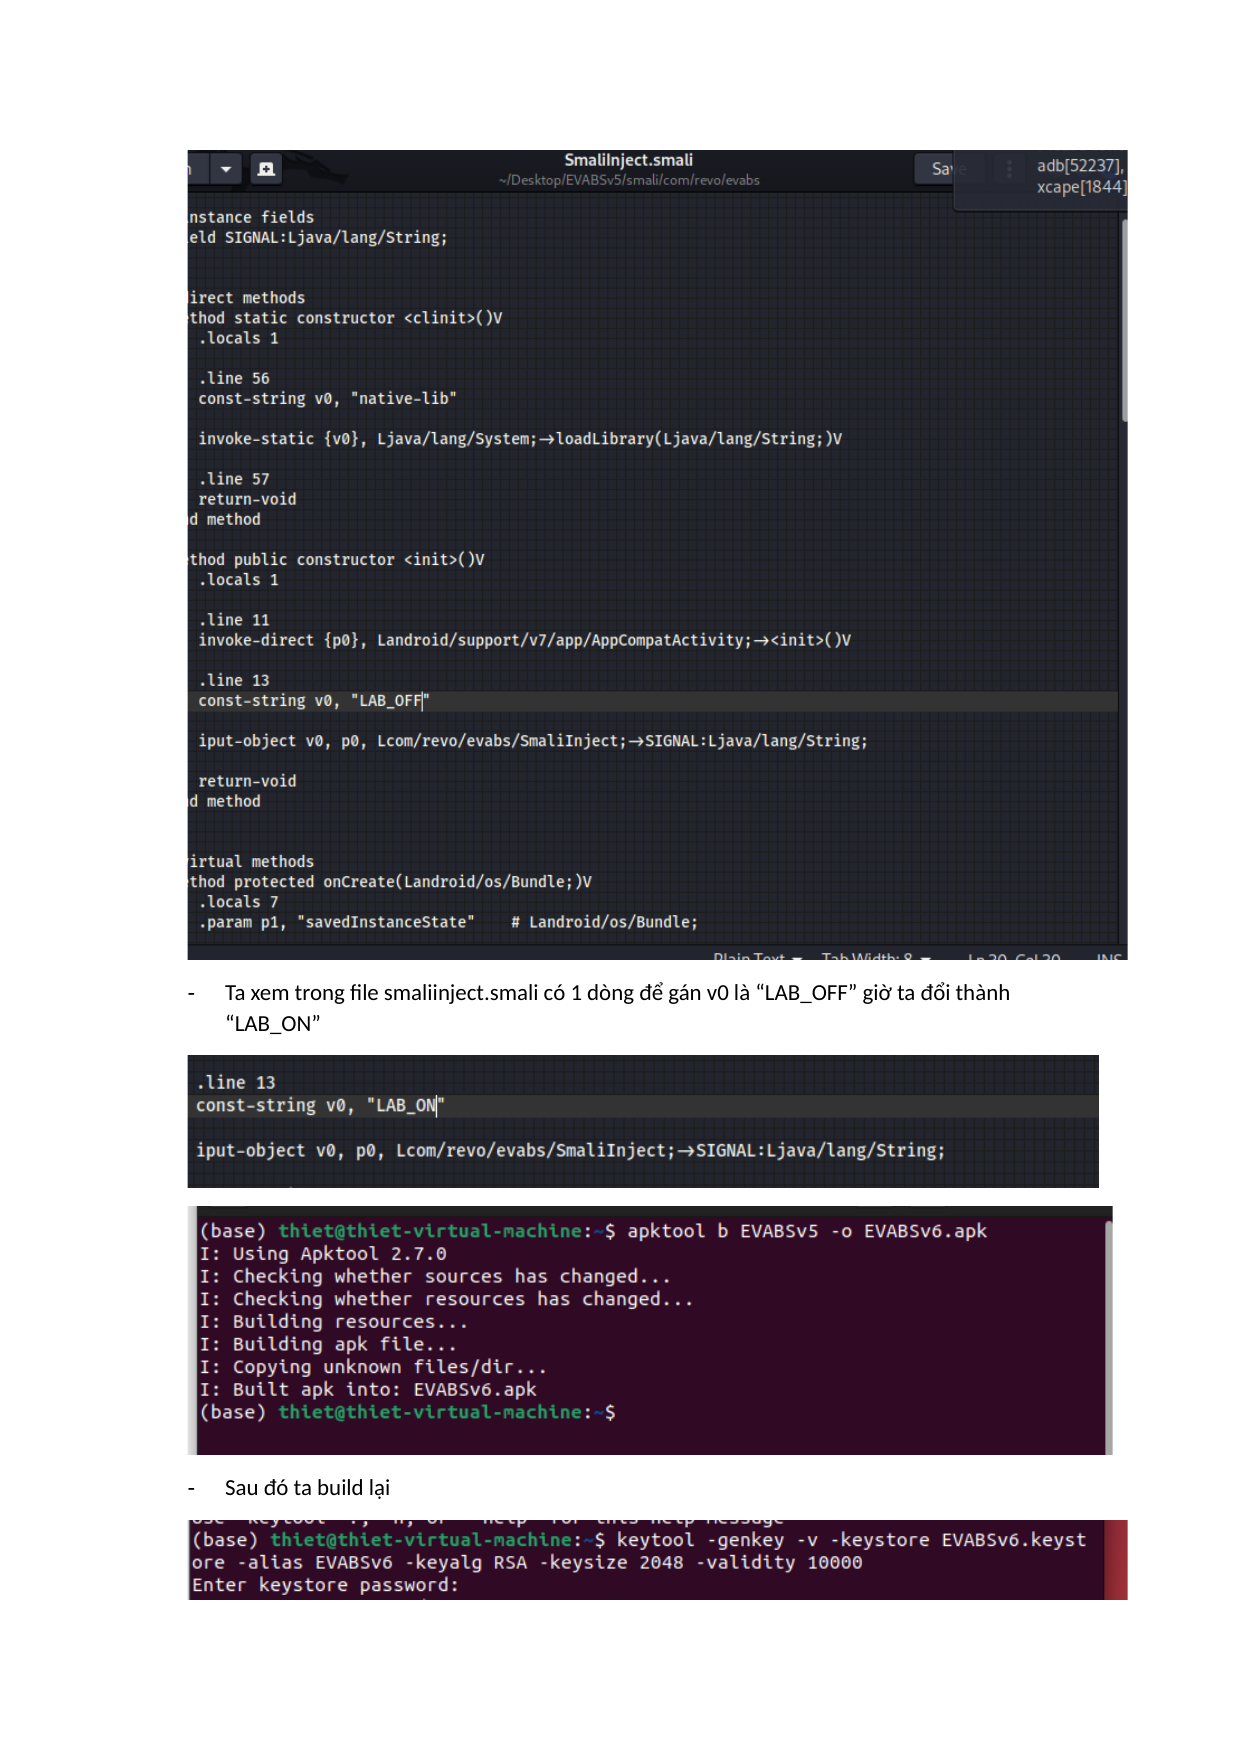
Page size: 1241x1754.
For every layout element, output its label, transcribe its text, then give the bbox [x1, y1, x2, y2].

picture [187, 1520, 1128, 1600]
picture [187, 150, 1128, 960]
picture [187, 1206, 1113, 1455]
list Ta xem trong file smaliinject.smali có 1 dòng để gán v0 là “LAB_OFF” giờ ta đổi thành “LAB_ON” [187, 978, 1090, 1037]
list Sau đó ta build lại [187, 1473, 1090, 1501]
picture [187, 1055, 1099, 1188]
